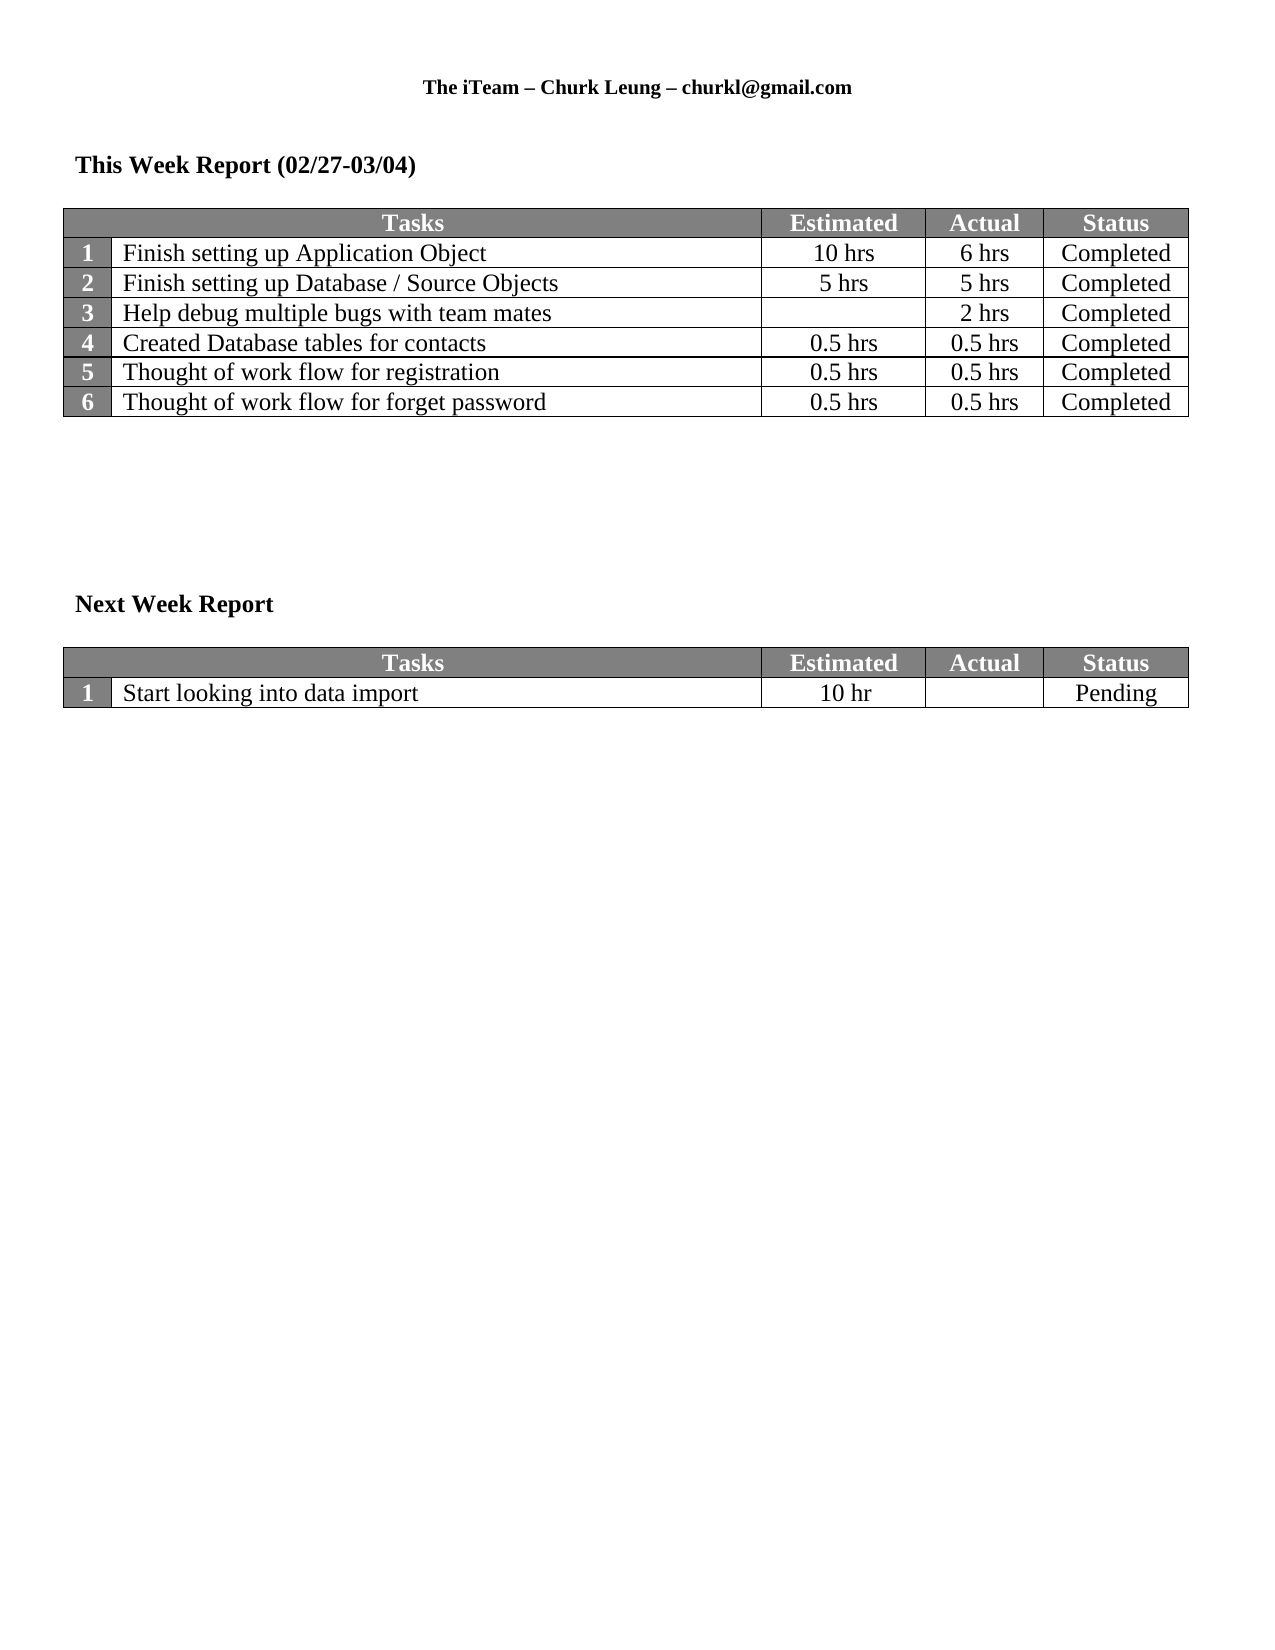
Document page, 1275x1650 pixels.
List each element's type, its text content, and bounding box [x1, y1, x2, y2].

table_cell Thought of work flow for forget password [112, 387, 761, 416]
table_cell Completed [1044, 298, 1188, 327]
table_cell Completed [1044, 387, 1188, 416]
table_header Estimated [762, 648, 925, 677]
table_cell 0.5 hrs [762, 328, 925, 356]
table_cell 1 [64, 678, 111, 707]
table_cell Completed [1044, 358, 1188, 386]
table_cell 0.5 hrs [762, 387, 925, 416]
table_header Actual [926, 209, 1043, 237]
table_cell 2 [64, 268, 111, 297]
table_header Status [1044, 648, 1188, 677]
table_cell Finish setting up Application Object [112, 238, 761, 267]
table_cell 1 [64, 238, 111, 267]
table_cell 0.5 hrs [926, 328, 1043, 356]
table_cell Start looking into data import [112, 678, 761, 707]
table_cell 0.5 hrs [762, 358, 925, 386]
table_cell 5 hrs [926, 268, 1043, 297]
table_cell 4 [64, 328, 111, 356]
table_cell 6 hrs [926, 238, 1043, 267]
table_header Estimated [762, 209, 925, 237]
table_cell 0.5 hrs [926, 387, 1043, 416]
table_header Tasks [64, 209, 761, 237]
table_cell [762, 298, 925, 327]
table_cell Created Database tables for contacts [112, 328, 761, 356]
table_cell 10 hrs [762, 238, 925, 267]
table_cell 3 [64, 298, 111, 327]
table_cell Thought of work flow for registration [112, 358, 761, 386]
table_cell Pending [1044, 678, 1188, 707]
table_cell 6 [64, 387, 111, 416]
table_cell 5 [64, 358, 111, 386]
table_cell Completed [1044, 328, 1188, 356]
table_header Actual [926, 648, 1043, 677]
table_header Status [1044, 209, 1188, 237]
table_cell [926, 678, 1043, 707]
table_cell Completed [1044, 238, 1188, 267]
table_cell 2 hrs [926, 298, 1043, 327]
table_cell Finish setting up Database / Source Objects [112, 268, 761, 297]
table_cell 0.5 hrs [926, 358, 1043, 386]
table_cell Help debug multiple bugs with team mates [112, 298, 761, 327]
text This Week Report (02/27-03/04) [75, 150, 1200, 179]
table_cell Completed [1044, 268, 1188, 297]
table_cell 5 hrs [762, 268, 925, 297]
table_header Tasks [64, 648, 761, 677]
text Next Week Report [75, 589, 1200, 618]
table_cell 10 hr [762, 678, 925, 707]
